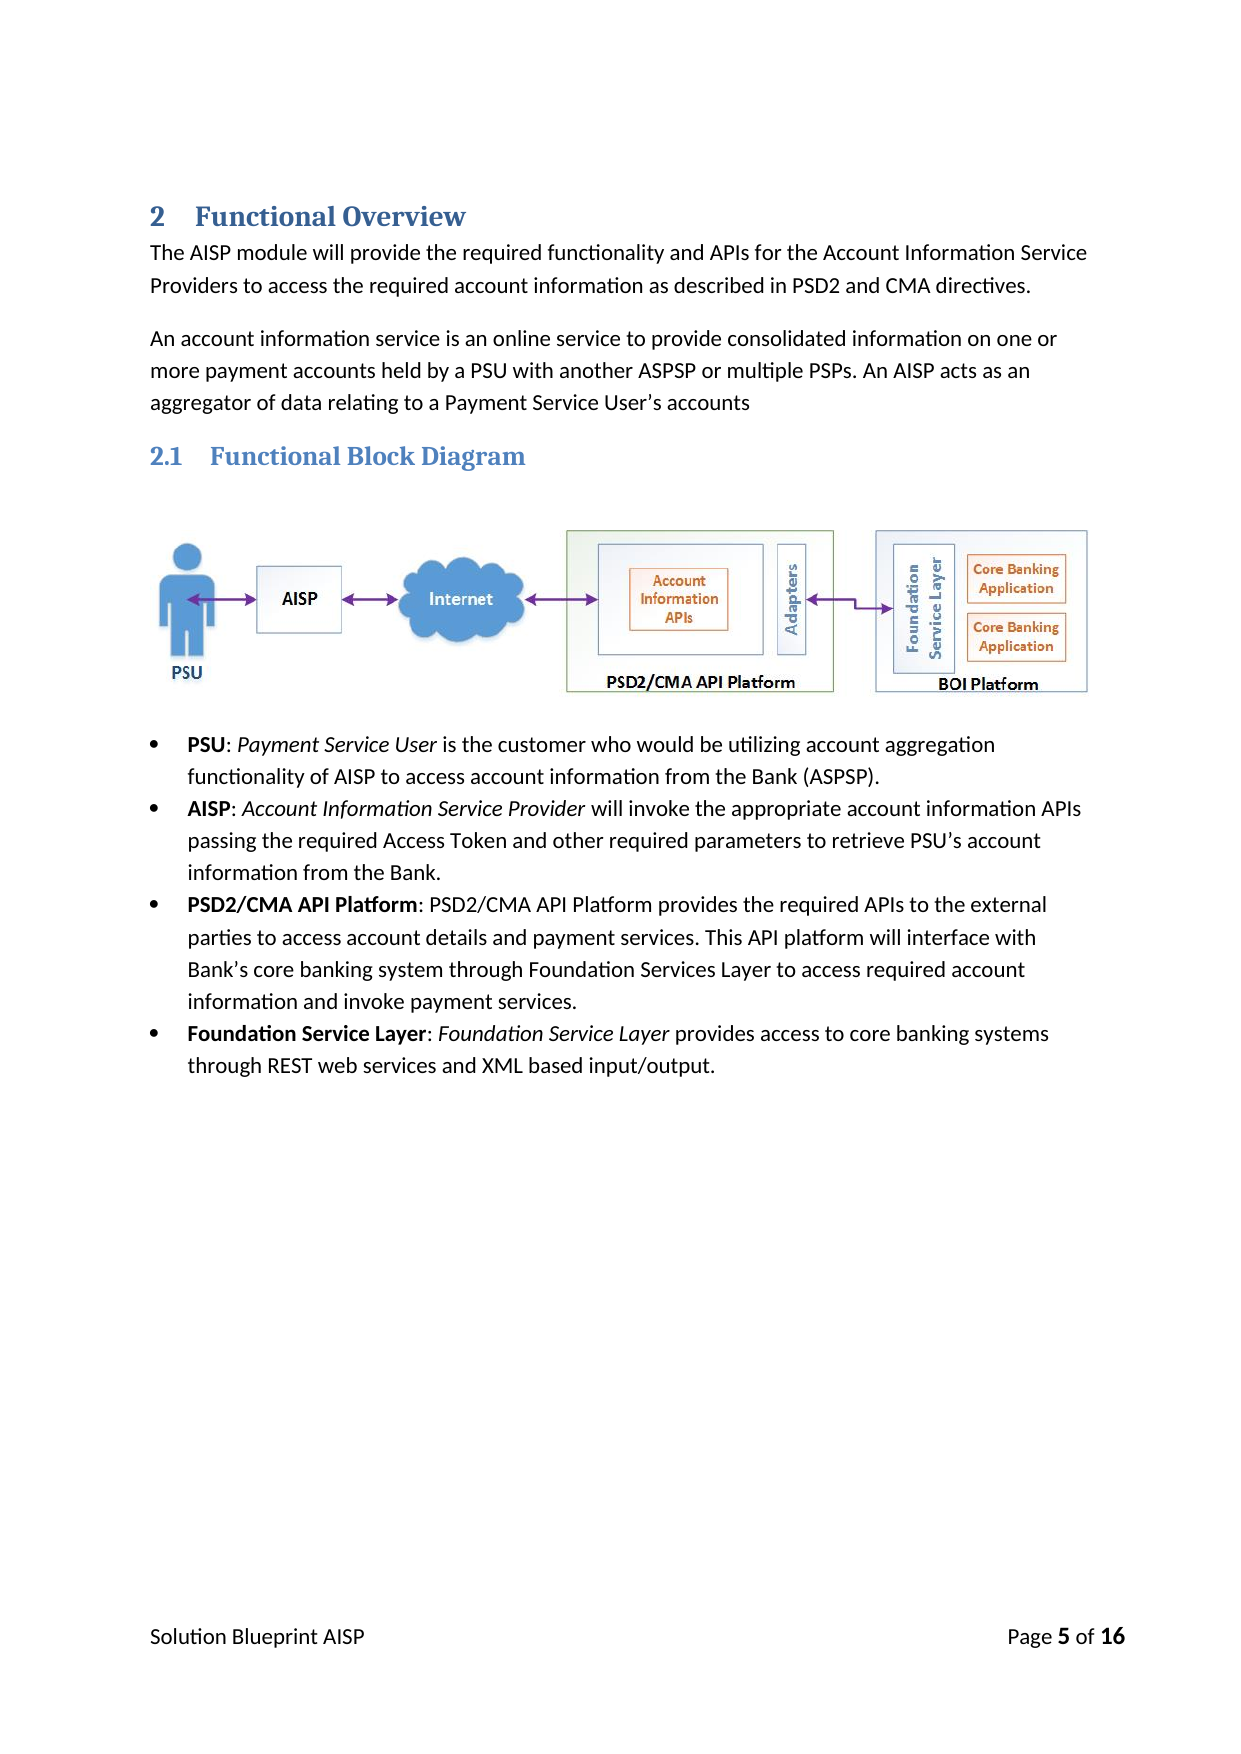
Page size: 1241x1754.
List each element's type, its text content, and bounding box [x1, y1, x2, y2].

subtitle Functional Overview [150, 200, 1090, 233]
text An account information service is an online service to provide consolidated information on one or more payment accounts held by a PSU with another ASPSP or multiple PSPs. An AISP acts as an aggregator of data relating to a Payment Service User’s accounts [150, 324, 1090, 416]
subtitle Functional Block Diagram [150, 441, 1090, 472]
list AISP: Account Information Service Provider will invoke the appropriate account information APIs passing the required Access Token and other required parameters to retrieve PSU’s account information from the Bank. [150, 794, 1090, 886]
text The AISP module will provide the required functionality and APIs for the Account Information Service Providers to access the required account information as described in PSD2 and CMA directives. [150, 238, 1090, 299]
list Foundation Service Layer: Foundation Service Layer provides access to core banking systems through REST web services and XML based input/output. [150, 1019, 1090, 1079]
list PSU: Payment Service User is the customer who would be utilizing account aggregation functionality of AISP to access account information from the Bank (ASPSP). [150, 730, 1090, 790]
list PSD2/CMA API Platform: PSD2/CMA API Platform provides the required APIs to the external parties to access account details and payment services. This API platform will interface with Bank’s core banking system through Foundation Services Layer to access required account information and invoke payment services. [150, 891, 1090, 1015]
picture [150, 530, 1090, 705]
